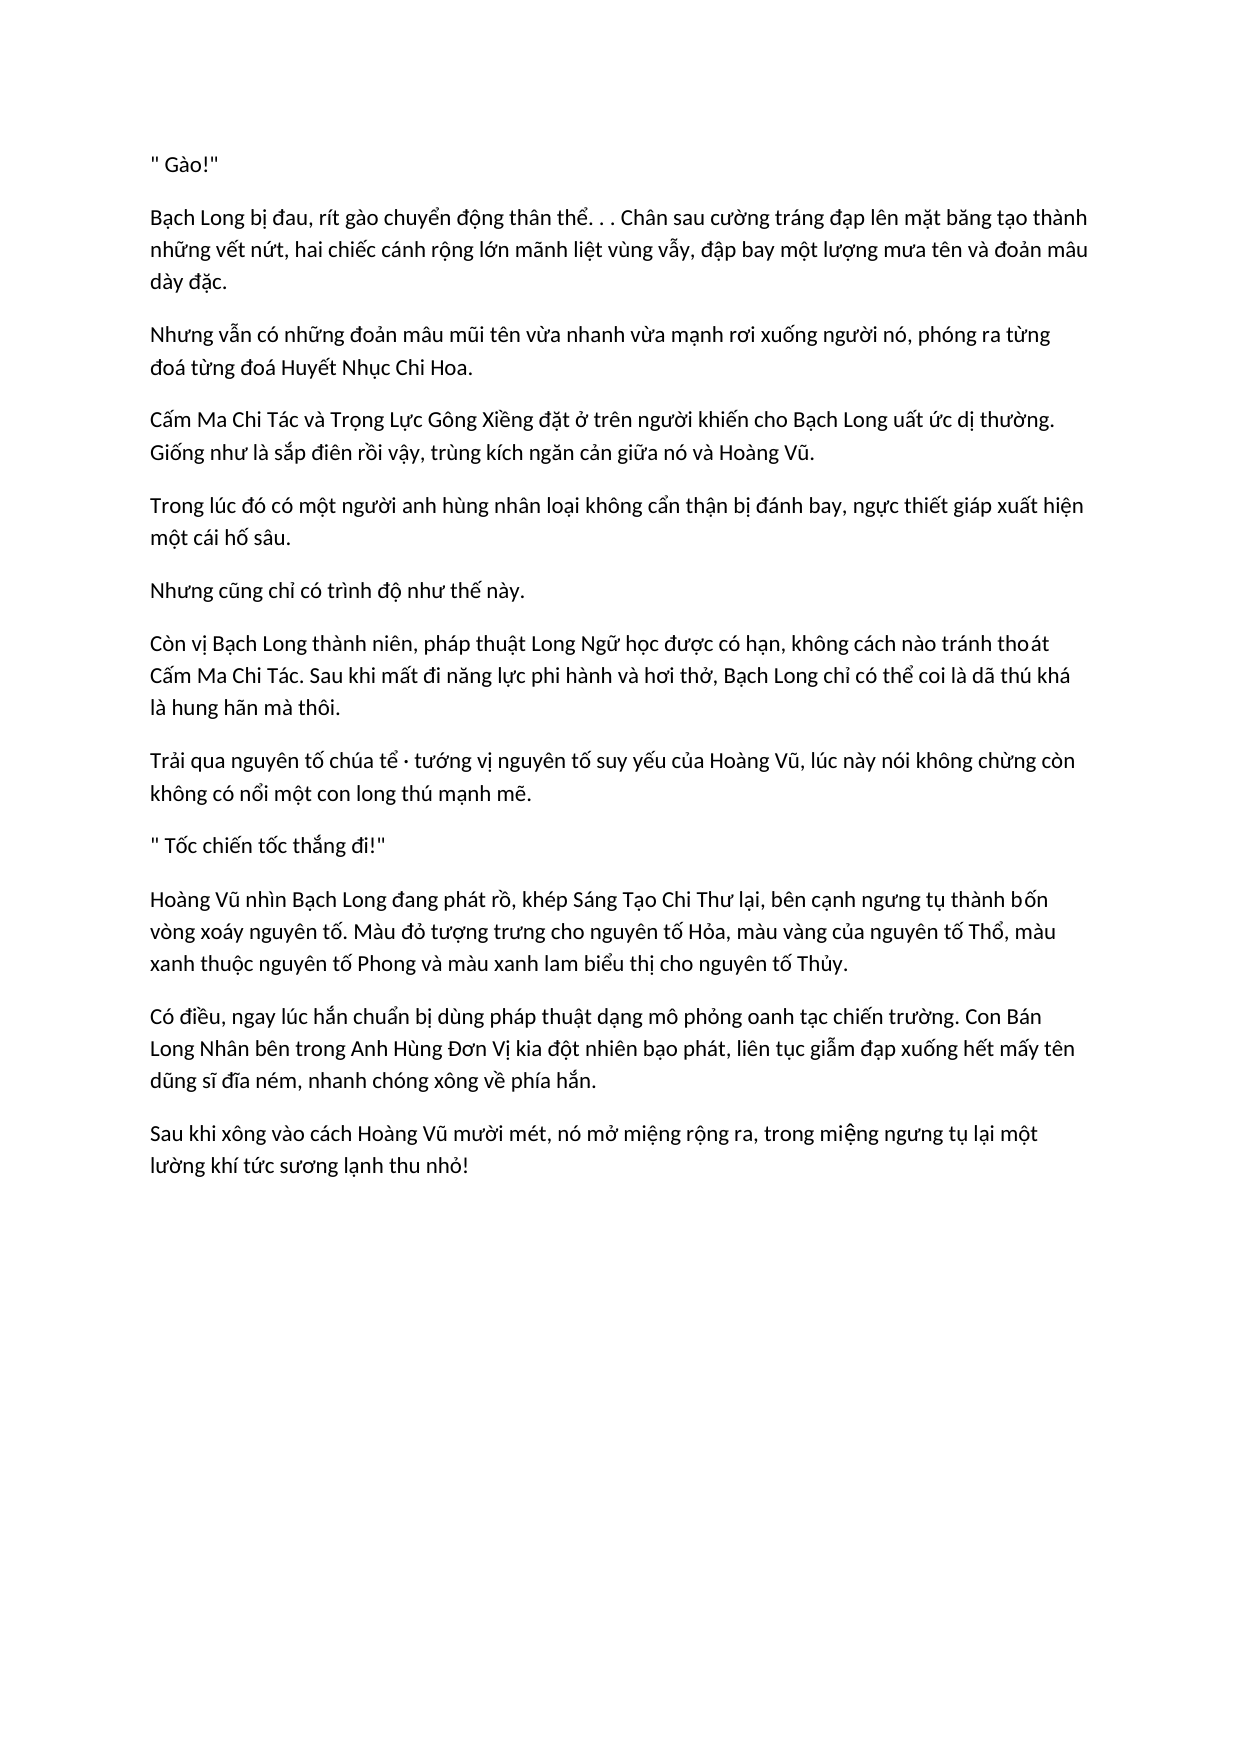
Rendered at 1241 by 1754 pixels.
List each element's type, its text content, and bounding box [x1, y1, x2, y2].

text Có điều, ngay lúc hắn chuẩn bị dùng pháp thuật dạng mô phỏng oanh tạc chiến trường. Con Bán Long Nhân bên trong Anh Hùng Đơn Vị kia đột nhiên bạo phát, liên tục giẫm đạp xuống hết mấy tên dũng sĩ đĩa ném, nhanh chóng xông về phía hắn. [150, 1002, 1090, 1094]
text Bạch Long bị đau, rít gào chuyển động thân thể. . . Chân sau cường tráng đạp lên mặt băng tạo thành những vết nứt, hai chiếc cánh rộng lớn mãnh liệt vùng vẫy, đập bay một lượng mưa tên và đoản mâu dày đặc. [150, 203, 1090, 295]
text Trong lúc đó có một người anh hùng nhân loại không cẩn thận bị đánh bay, ngực thiết giáp xuất hiện một cái hố sâu. [150, 491, 1090, 551]
text Nhưng cũng chỉ có trình độ như thế này. [150, 576, 1090, 604]
text Nhưng vẫn có những đoản mâu mũi tên vừa nhanh vừa mạnh rơi xuống người nó, phóng ra từng đoá từng đoá Huyết Nhục Chi Hoa. [150, 320, 1090, 381]
text Cấm Ma Chi Tác và Trọng Lực Gông Xiềng đặt ở trên người khiến cho Bạch Long uất ức dị thường. Giống như là sắp điên rồi vậy, trùng kích ngăn cản giữa nó và Hoàng Vũ. [150, 406, 1090, 466]
text Trải qua nguyên tố chúa tể · tướng vị nguyên tố suy yếu của Hoàng Vũ, lúc này nói không chừng còn không có nổi một con long thú mạnh mẽ. [150, 746, 1090, 807]
text Còn vị Bạch Long thành niên, pháp thuật Long Ngữ học được có hạn, không cách nào tránh thoát Cấm Ma Chi Tác. Sau khi mất đi năng lực phi hành và hơi thở, Bạch Long chỉ có thể coi là dã thú khá là hung hãn mà thôi. [150, 629, 1090, 721]
text " Tốc chiến tốc thắng đi!" [150, 832, 1090, 860]
text " Gào!" [150, 150, 1090, 178]
text Hoàng Vũ nhìn Bạch Long đang phát rồ, khép Sáng Tạo Chi Thư lại, bên cạnh ngưng tụ thành bốn vòng xoáy nguyên tố. Màu đỏ tượng trưng cho nguyên tố Hỏa, màu vàng của nguyên tố Thổ, màu xanh thuộc nguyên tố Phong và màu xanh lam biểu thị cho nguyên tố Thủy. [150, 885, 1090, 977]
text Sau khi xông vào cách Hoàng Vũ mười mét, nó mở miệng rộng ra, trong miệng ngưng tụ lại một lường khí tức sương lạnh thu nhỏ! [150, 1119, 1090, 1180]
